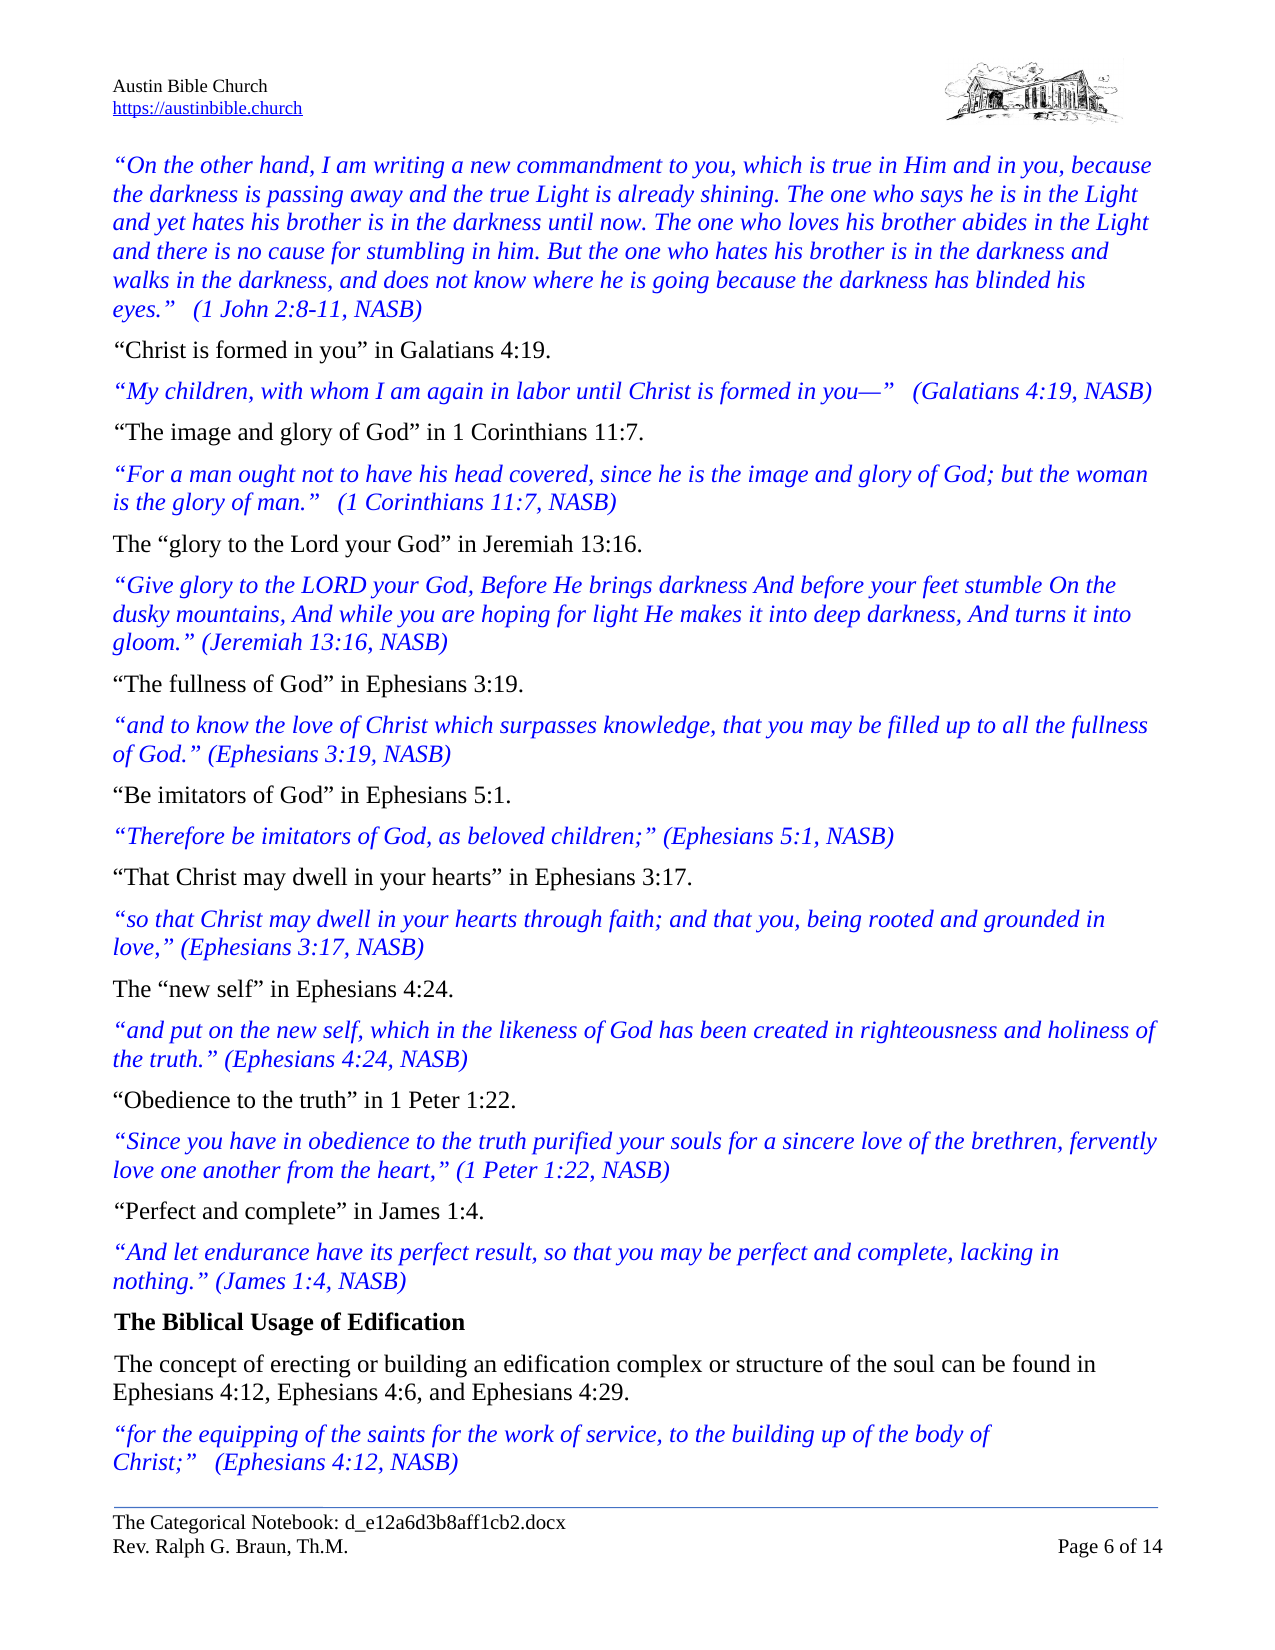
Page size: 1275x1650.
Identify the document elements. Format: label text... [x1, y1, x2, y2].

picture [944, 58, 1124, 125]
text “so that Christ may dwell in your hearts through faith; and that you, being rooted and grounded in love,” (Ephesians 3:17, NASB) [112, 904, 1162, 961]
text The concept of erecting or building an edification complex or structure of the soul can be found in Ephesians 4:12, Ephesians 4:6, and Ephesians 4:29. [112, 1349, 1162, 1406]
text “The image and glory of God” in 1 Corinthians 11:7. [112, 417, 1162, 446]
text The Biblical Usage of Edification [112, 1307, 1162, 1336]
text “And let endurance have its perfect result, so that you may be perfect and complete, lacking in nothing.” (James 1:4, NASB) [112, 1237, 1162, 1295]
text “That Christ may dwell in your hearts” in Ephesians 3:17. [112, 862, 1162, 891]
text “Perfect and complete” in James 1:4. [112, 1196, 1162, 1225]
text The “glory to the Lord your God” in Jeremiah 13:16. [112, 529, 1162, 557]
text “Christ is formed in you” in Galatians 4:19. [112, 335, 1162, 364]
text “Therefore be imitators of God, as beloved children;” (Ephesians 5:1, NASB) [112, 821, 1162, 850]
text “Obedience to the truth” in 1 Peter 1:22. [112, 1085, 1162, 1114]
text “for the equipping of the saints for the work of service, to the building up of the body of Christ;” (Ephesians 4:12, NASB) [112, 1419, 1162, 1476]
text “The fullness of God” in Ephesians 3:19. [112, 669, 1162, 697]
text “For a man ought not to have his head covered, since he is the image and glory of God; but the woman is the glory of man.” (1 Corinthians 11:7, NASB) [112, 459, 1162, 516]
text “My children, with whom I am again in labor until Christ is formed in you—” (Galatians 4:19, NASB) [112, 376, 1162, 405]
text “Since you have in obedience to the truth purified your souls for a sincere love of the brethren, fervently love one another from the heart,” (1 Peter 1:22, NASB) [112, 1126, 1162, 1184]
text “On the other hand, I am writing a new commandment to you, which is true in Him and in you, because the darkness is passing away and the true Light is already shining. The one who says he is in the Light and yet hates his brother is in the darkness until now. The one who loves his brother abides in the Light and there is no cause for stumbling in him. But the one who hates his brother is in the darkness and walks in the darkness, and does not know where he is going because the darkness has blinded his eyes.” (1 John 2:8-11, NASB) [112, 150, 1162, 322]
text “and to know the love of Christ which surpasses knowledge, that you may be filled up to all the fullness of God.” (Ephesians 3:19, NASB) [112, 710, 1162, 767]
text “and put on the new self, which in the likeness of God has been created in righteousness and holiness of the truth.” (Ephesians 4:24, NASB) [112, 1015, 1162, 1072]
text The “new self” in Ephesians 4:24. [112, 974, 1162, 1002]
text “Give glory to the LORD your God, Before He brings darkness And before your feet stumble On the dusky mountains, And while you are hoping for light He makes it into deep darkness, And turns it into gloom.” (Jeremiah 13:16, NASB) [112, 570, 1162, 656]
text “Be imitators of God” in Ephesians 5:1. [112, 780, 1162, 809]
